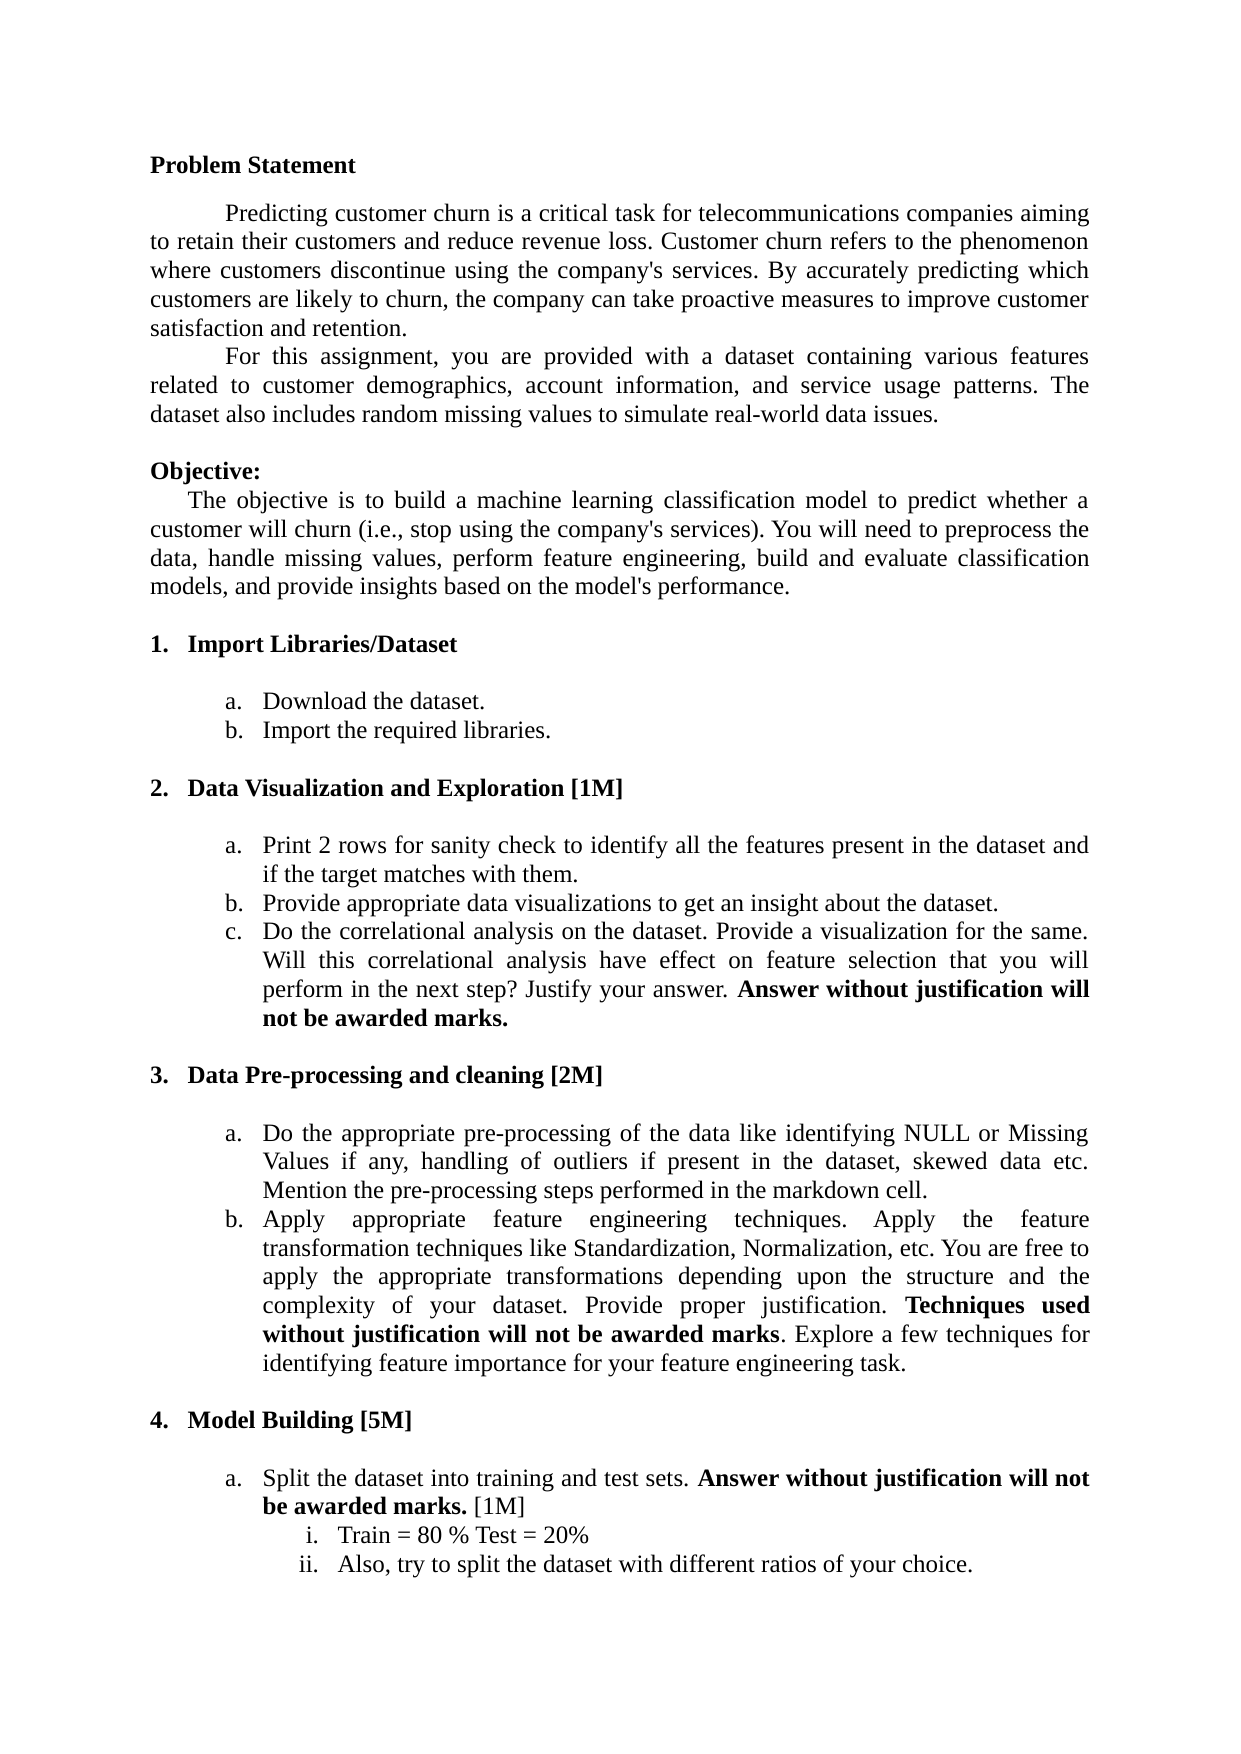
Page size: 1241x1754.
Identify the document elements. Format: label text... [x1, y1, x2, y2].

list Split the dataset into training and test sets. Answer without justification will not be awarded marks. [1M] [225, 1463, 1090, 1520]
list Import Libraries/Dataset [150, 629, 1090, 658]
list Do the appropriate pre-processing of the data like identifying NULL or Missing Values if any, handling of outliers if present in the dataset, skewed data etc. Mention the pre-processing steps performed in the markdown cell. [225, 1118, 1090, 1204]
list Do the correlational analysis on the dataset. Provide a visualization for the same. Will this correlational analysis have effect on feature selection that you will perform in the next step? Justify your answer. Answer without justification will not be awarded marks. [225, 916, 1090, 1031]
list Train = 80 % Test = 20% [319, 1520, 1090, 1549]
list Print 2 rows for sanity check to identify all the features present in the dataset and if the target matches with them. [225, 830, 1090, 888]
list Provide appropriate data visualizations to get an insight about the dataset. [225, 888, 1090, 916]
list Also, try to split the dataset with different ratios of your choice. [319, 1549, 1090, 1578]
text The objective is to build a machine learning classification model to predict whether a customer will churn (i.e., stop using the company's services). You will need to preprocess the data, handle missing values, perform feature engineering, build and evaluate classification models, and provide insights based on the model's performance. [150, 485, 1090, 600]
list Data Pre-processing and cleaning [2M] [150, 1060, 1090, 1089]
list Import the required libraries. [225, 715, 1090, 744]
text Objective: [150, 456, 1090, 485]
list Download the dataset. [225, 686, 1090, 715]
text For this assignment, you are provided with a dataset containing various features related to customer demographics, account information, and service usage patterns. The dataset also includes random missing values to simulate real-world data issues. [150, 341, 1090, 428]
list Apply appropriate feature engineering techniques. Apply the feature transformation techniques like Standardization, Normalization, etc. You are free to apply the appropriate transformations depending upon the structure and the complexity of your dataset. Provide proper justification. Techniques used without justification will not be awarded marks. Explore a few techniques for identifying feature importance for your feature engineering task. [225, 1204, 1090, 1376]
list Data Visualization and Exploration [1M] [150, 773, 1090, 801]
text Predicting customer churn is a critical task for telecommunications companies aiming to retain their customers and reduce revenue loss. Customer churn refers to the phenomenon where customers discontinue using the company's services. By accurately predicting which customers are likely to churn, the company can take proactive measures to improve customer satisfaction and retention. [150, 198, 1090, 341]
text Problem Statement [150, 150, 1090, 179]
list Model Building [5M] [150, 1405, 1090, 1434]
